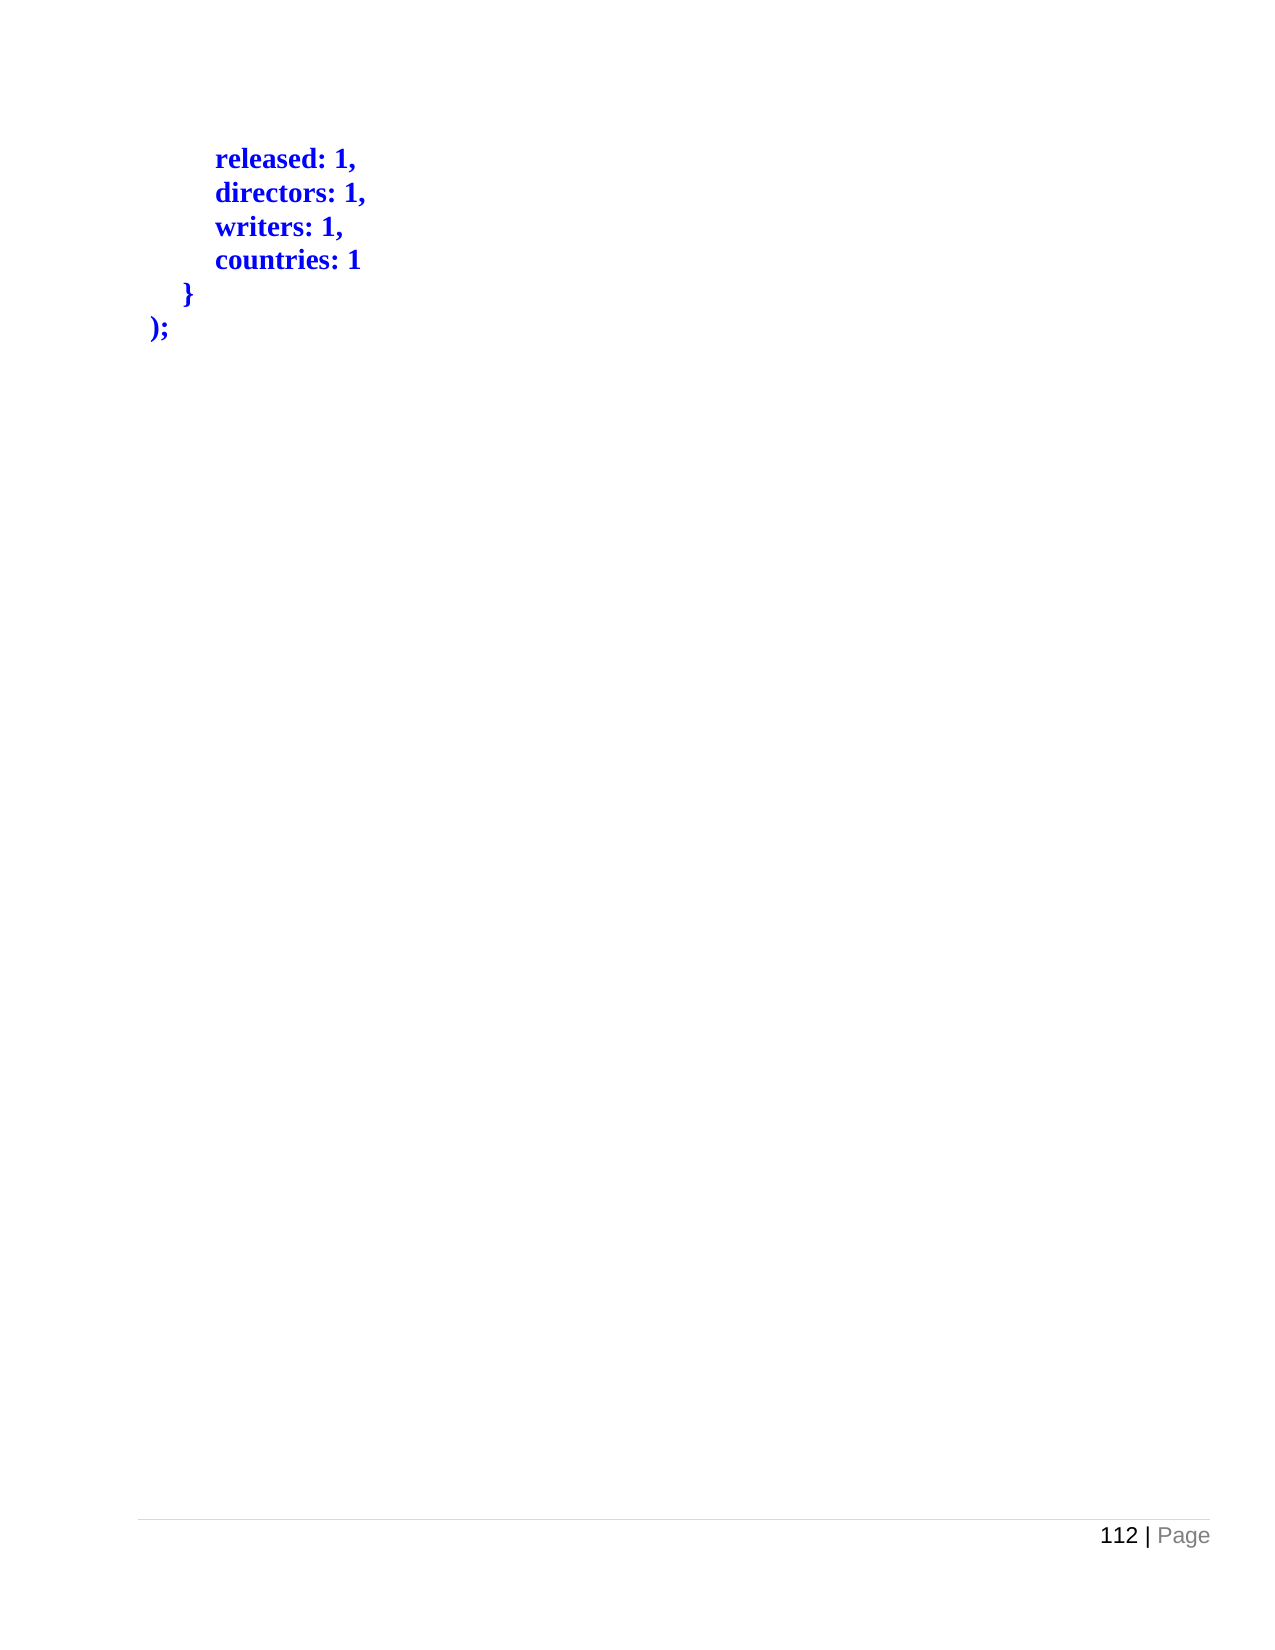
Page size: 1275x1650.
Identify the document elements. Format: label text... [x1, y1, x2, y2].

text writers: 1, [215, 209, 1210, 242]
text } [182, 276, 1210, 309]
text countries: 1 [215, 242, 1210, 276]
text released: 1, [215, 142, 1210, 175]
text directors: 1, [215, 175, 1210, 209]
text ); [150, 309, 1210, 343]
